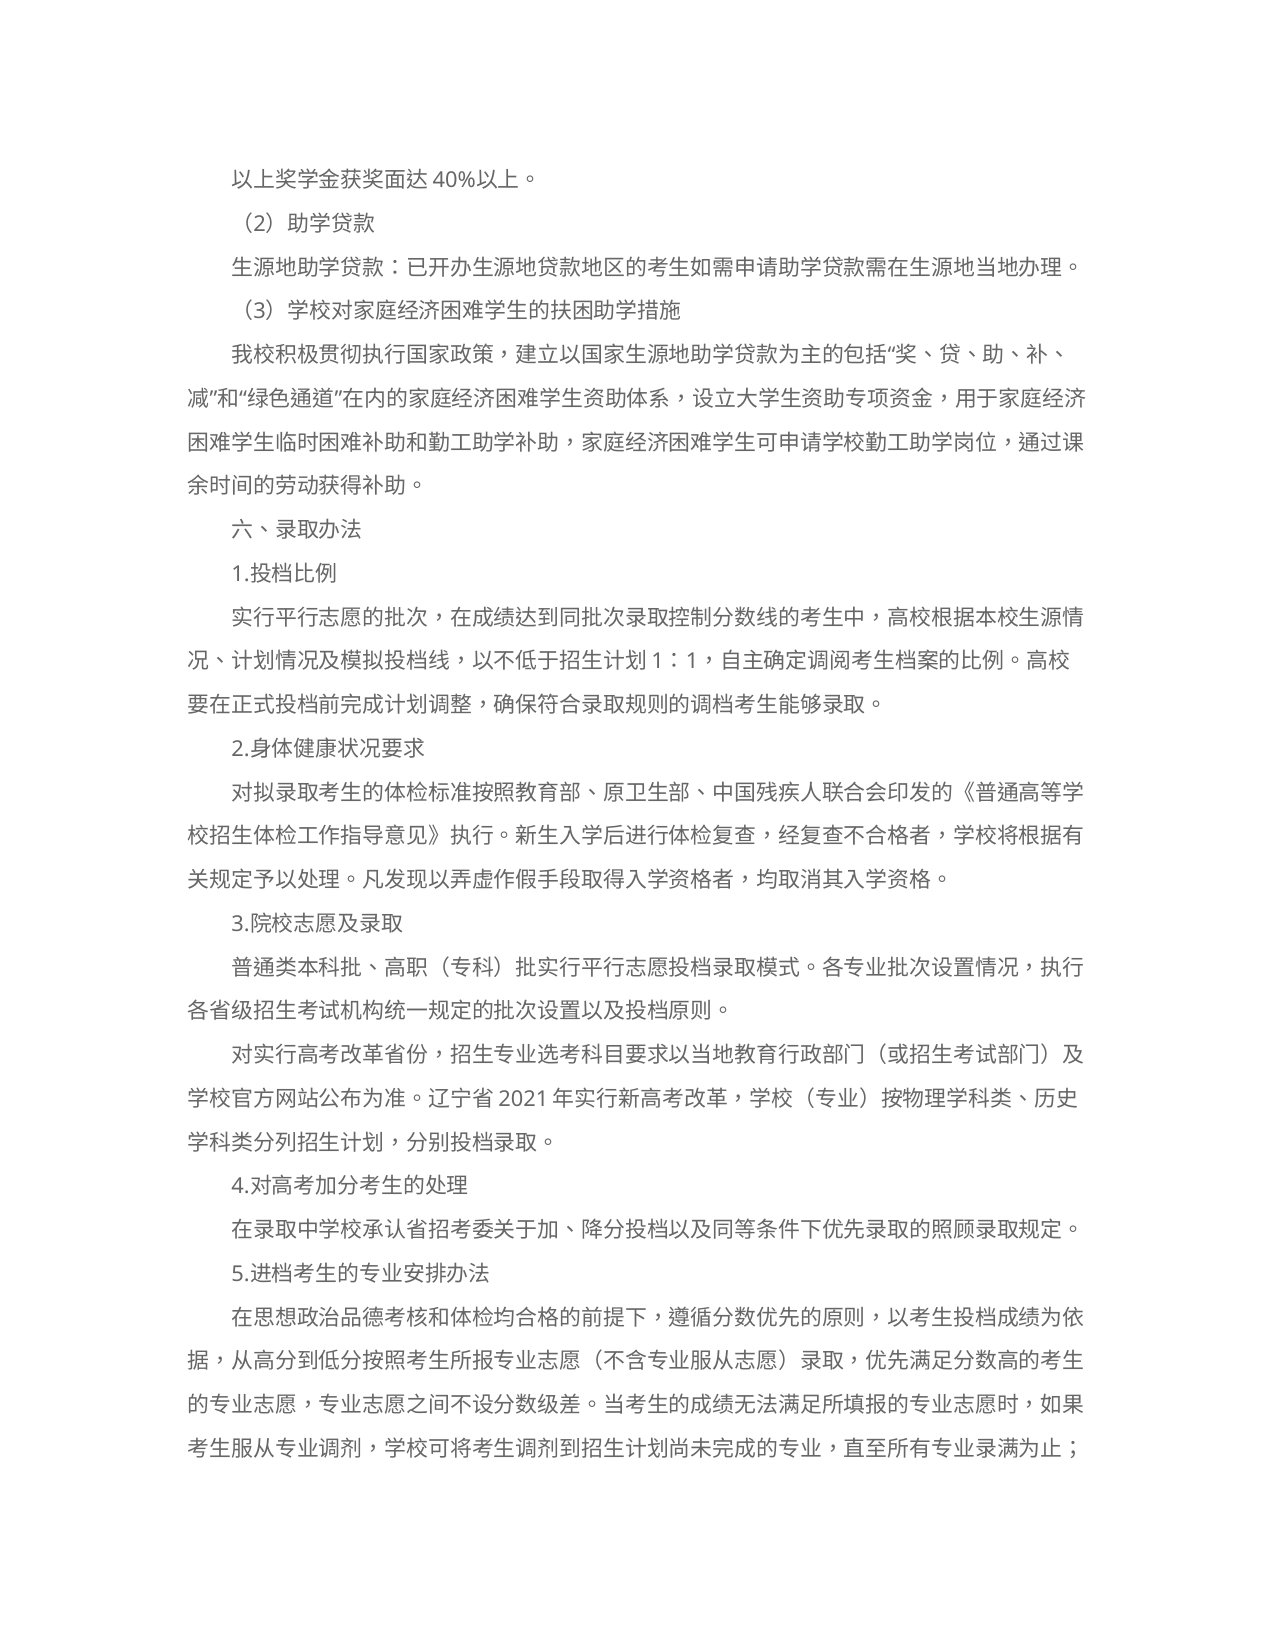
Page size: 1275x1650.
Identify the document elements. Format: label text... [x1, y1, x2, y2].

text 普通类本科批、高职（专科）批实行平行志愿投档录取模式。各专业批次设置情况，执行各省级招生考试机构统一规定的批次设置以及投档原则。 [187, 937, 1087, 1025]
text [187, 1287, 1087, 1462]
text 我校积极贯彻执行国家政策，建立以国家生源地助学贷款为主的包括“奖、贷、助、补、减”和“绿色通道”在内的家庭经济困难学生资助体系，设立大学生资助专项资金，用于家庭经济困难学生临时困难补助和勤工助学补助，家庭经济困难学生可申请学校勤工助学岗位，通过课余时间的劳动获得补助。 [187, 325, 1087, 500]
text 5.进档考生的专业安排办法 [187, 1244, 1087, 1287]
text 3.院校志愿及录取 [187, 894, 1087, 937]
text 2.身体健康状况要求 [187, 719, 1087, 762]
text 六、录取办法 [187, 500, 1087, 544]
text 实行平行志愿的批次，在成绩达到同批次录取控制分数线的考生中，高校根据本校生源情况、计划情况及模拟投档线，以不低于招生计划1：1，自主确定调阅考生档案的比例。高校要在正式投档前完成计划调整，确保符合录取规则的调档考生能够录取。 [187, 587, 1087, 719]
text 生源地助学贷款：已开办生源地贷款地区的考生如需申请助学贷款需在生源地当地办理。 [187, 237, 1087, 281]
text 1.投档比例 [187, 544, 1087, 587]
text （2）助学贷款 [187, 194, 1087, 237]
text 对实行高考改革省份，招生专业选考科目要求以当地教育行政部门（或招生考试部门）及学校官方网站公布为准。辽宁省2021年实行新高考改革，学校（专业）按物理学科类、历史学科类分列招生计划，分别投档录取。 [187, 1025, 1087, 1156]
text 对拟录取考生的体检标准按照教育部、原卫生部、中国残疾人联合会印发的《普通高等学校招生体检工作指导意见》执行。新生入学后进行体检复查，经复查不合格者，学校将根据有关规定予以处理。凡发现以弄虚作假手段取得入学资格者，均取消其入学资格。 [187, 762, 1087, 894]
text 在录取中学校承认省招考委关于加、降分投档以及同等条件下优先录取的照顾录取规定。 [187, 1200, 1087, 1244]
text 4.对高考加分考生的处理 [187, 1156, 1087, 1200]
text 以上奖学金获奖面达40%以上。 [187, 150, 1087, 194]
text （3）学校对家庭经济困难学生的扶困助学措施 [187, 281, 1087, 325]
